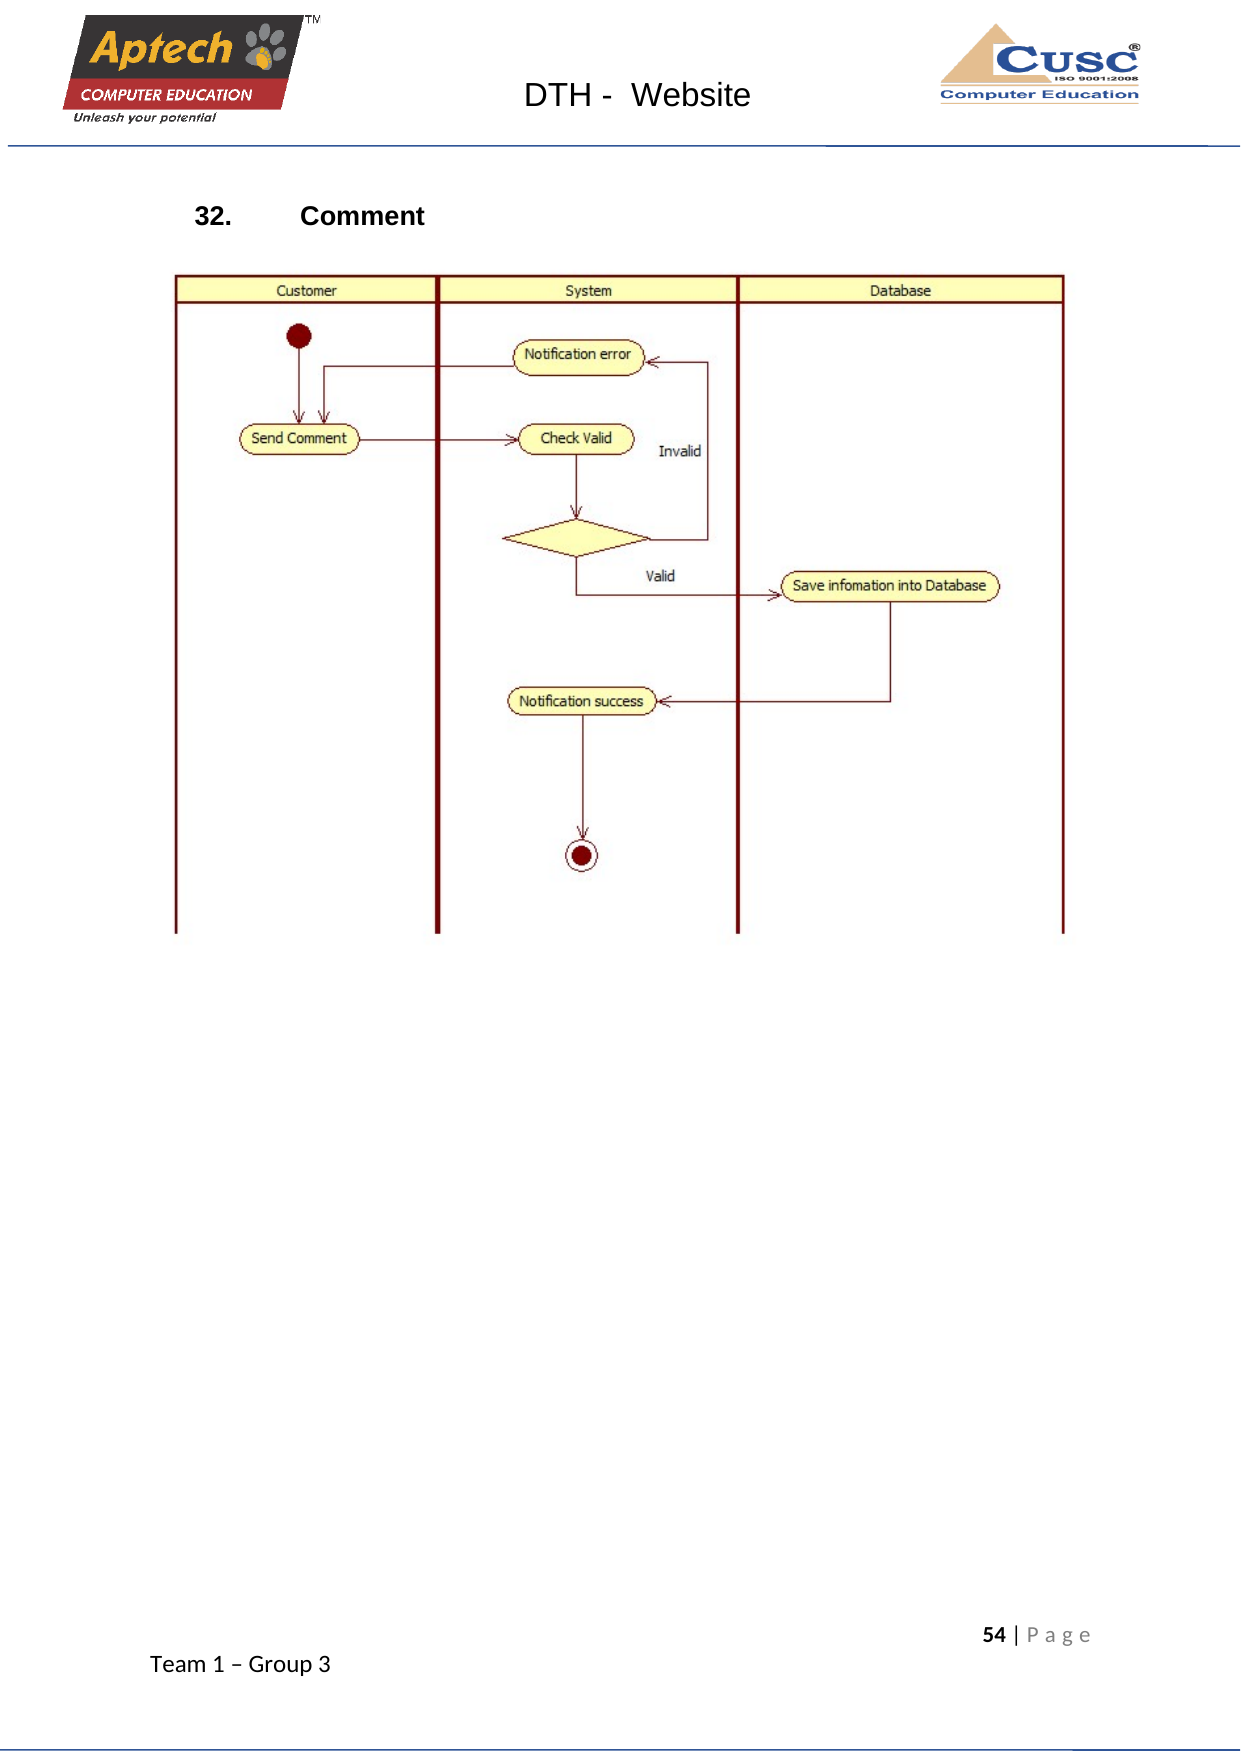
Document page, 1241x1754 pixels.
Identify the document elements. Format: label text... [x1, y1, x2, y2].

picture [150, 250, 1091, 959]
list Comment [194, 200, 1090, 232]
picture [62, 15, 320, 124]
picture [940, 23, 1141, 104]
